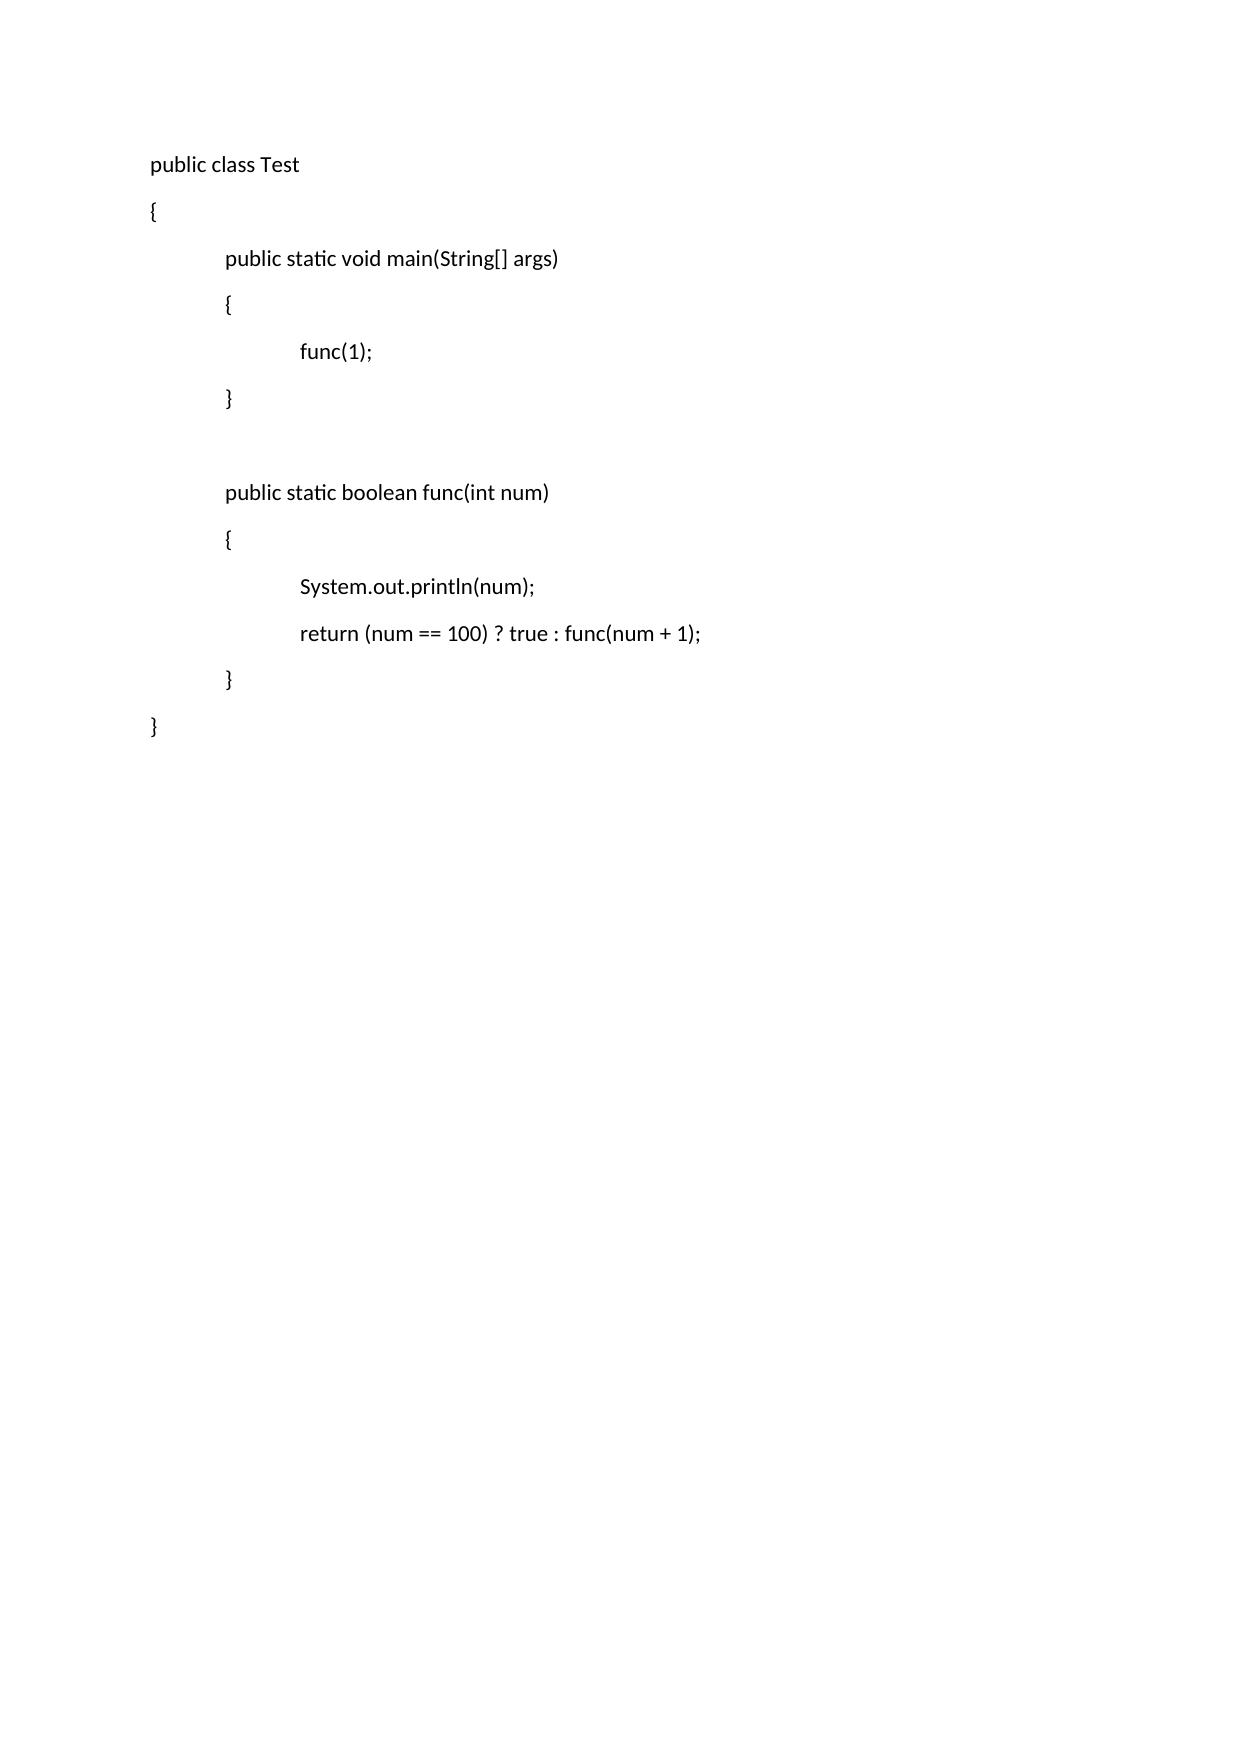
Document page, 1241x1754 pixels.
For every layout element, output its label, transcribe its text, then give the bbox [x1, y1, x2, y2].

text return (num == 100) ? true : func(num + 1); [150, 619, 1090, 647]
text { [150, 291, 1090, 319]
text System.out.println(num); [150, 572, 1090, 600]
text } [150, 666, 1090, 694]
text } [150, 712, 1090, 741]
text public class Test [150, 150, 1090, 178]
text public static boolean func(int num) [150, 478, 1090, 506]
text func(1); [150, 337, 1090, 366]
text { [150, 525, 1090, 553]
text public static void main(String[] args) [150, 244, 1090, 272]
text } [150, 384, 1090, 412]
text { [150, 197, 1090, 225]
